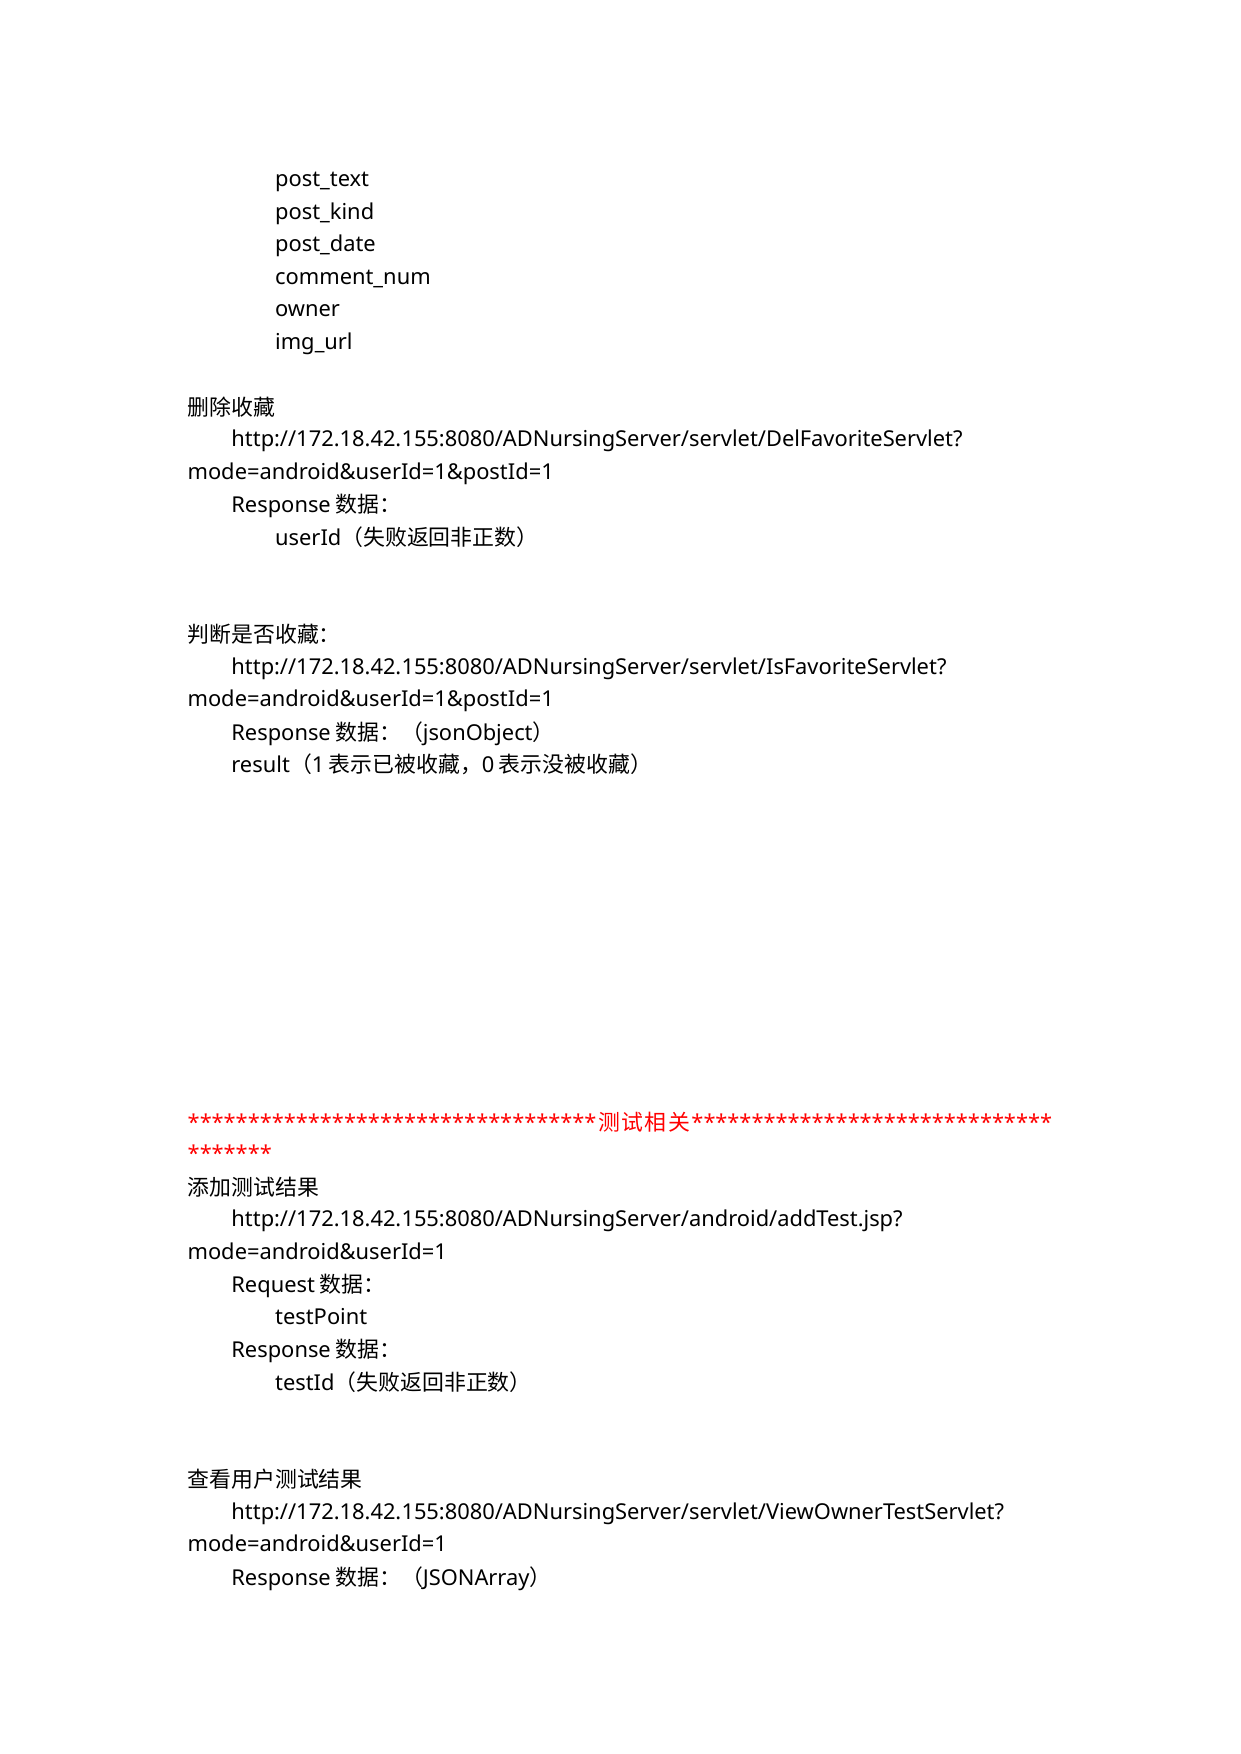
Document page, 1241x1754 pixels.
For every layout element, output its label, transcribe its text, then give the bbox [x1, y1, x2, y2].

text Response数据：（jsonObject） [187, 714, 1053, 747]
text post_date [231, 227, 1053, 259]
text 判断是否收藏： [187, 617, 1053, 649]
text userId（失败返回非正数） [187, 519, 1053, 552]
text testId（失败返回非正数） [231, 1364, 1053, 1397]
text 删除收藏 [187, 389, 1053, 422]
text Request数据： [187, 1267, 1053, 1299]
text Response数据：（JSONArray） [187, 1559, 1053, 1592]
text post_text [231, 162, 1053, 194]
text Response数据： [187, 487, 1053, 519]
text http://172.18.42.155:8080/ADNursingServer/servlet/DelFavoriteServlet?mode=android&userId=1&postId=1 [187, 422, 1053, 487]
text img_url [231, 324, 1053, 357]
text comment_num [231, 259, 1053, 292]
text Response数据： [187, 1332, 1053, 1364]
text testPoint [187, 1299, 1053, 1332]
text http://172.18.42.155:8080/ADNursingServer/android/addTest.jsp?mode=android&userId=1 [187, 1202, 1053, 1267]
text 查看用户测试结果 [187, 1462, 1053, 1494]
text 添加测试结果 [187, 1169, 1053, 1202]
text **********************************测试相关************************************* [187, 1104, 1053, 1169]
text http://172.18.42.155:8080/ADNursingServer/servlet/IsFavoriteServlet?mode=android&userId=1&postId=1 [187, 649, 1053, 714]
text result（1表示已被收藏，0表示没被收藏） [187, 747, 1053, 779]
text http://172.18.42.155:8080/ADNursingServer/servlet/ViewOwnerTestServlet?mode=android&userId=1 [187, 1494, 1053, 1559]
text post_kind [231, 194, 1053, 227]
text owner [231, 292, 1053, 324]
